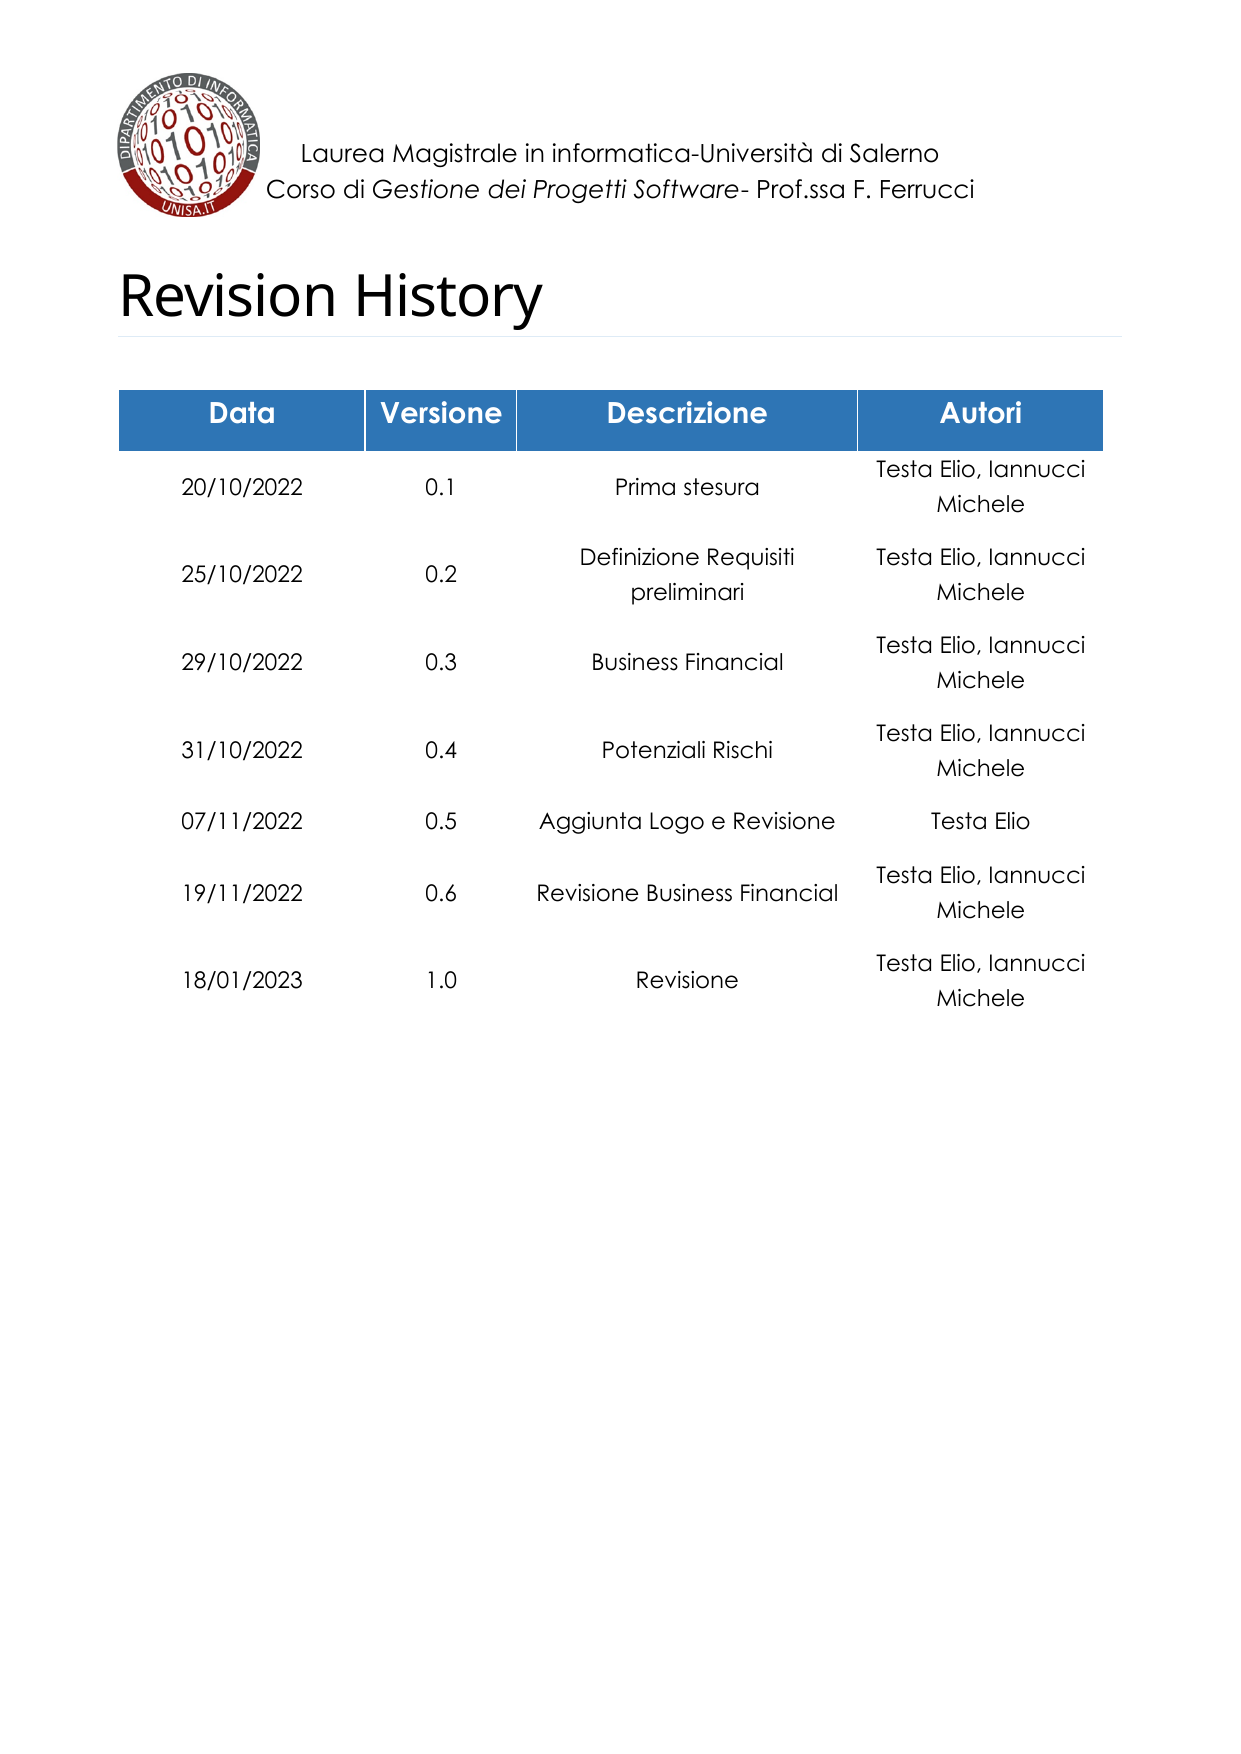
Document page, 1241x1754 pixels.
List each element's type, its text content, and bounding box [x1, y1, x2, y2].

table_cell 31/10/2022 [119, 715, 364, 802]
table_cell Testa Elio, Iannucci Michele [858, 858, 1103, 944]
picture [117, 73, 260, 217]
table_cell 29/10/2022 [119, 628, 364, 714]
table_cell Prima stesura [517, 452, 857, 538]
table_cell 20/10/2022 [119, 452, 364, 538]
table_cell 0.6 [366, 858, 516, 944]
table_header Data [119, 390, 364, 451]
table_cell Definizione Requisiti preliminari [517, 540, 857, 626]
table_cell 0.2 [366, 540, 516, 626]
table_cell Potenziali Rischi [517, 715, 857, 802]
table_header Autori [858, 390, 1103, 451]
table_cell 25/10/2022 [119, 540, 364, 626]
title Revision History [118, 254, 1122, 336]
table_cell 1.0 [366, 946, 516, 1032]
table_cell Testa Elio [858, 803, 1103, 857]
table_cell 18/01/2023 [119, 946, 364, 1032]
table_cell Testa Elio, Iannucci Michele [858, 628, 1103, 714]
table_cell 0.1 [366, 452, 516, 538]
table_cell 0.4 [366, 715, 516, 802]
table_cell Testa Elio, Iannucci Michele [858, 946, 1103, 1032]
table_header Versione [366, 390, 516, 451]
table_cell Business Financial [517, 628, 857, 714]
table_cell 0.5 [366, 803, 516, 857]
table_cell 0.3 [366, 628, 516, 714]
table_header Descrizione [517, 390, 857, 451]
table_cell Aggiunta Logo e Revisione [517, 803, 857, 857]
table_cell Revisione [517, 946, 857, 1032]
table_cell Testa Elio, Iannucci Michele [858, 715, 1103, 802]
table_cell 19/11/2022 [119, 858, 364, 944]
table_cell Testa Elio, Iannucci Michele [858, 452, 1103, 538]
table_cell Testa Elio, Iannucci Michele [858, 540, 1103, 626]
table_cell 07/11/2022 [119, 803, 364, 857]
table_cell Revisione Business Financial [517, 858, 857, 944]
